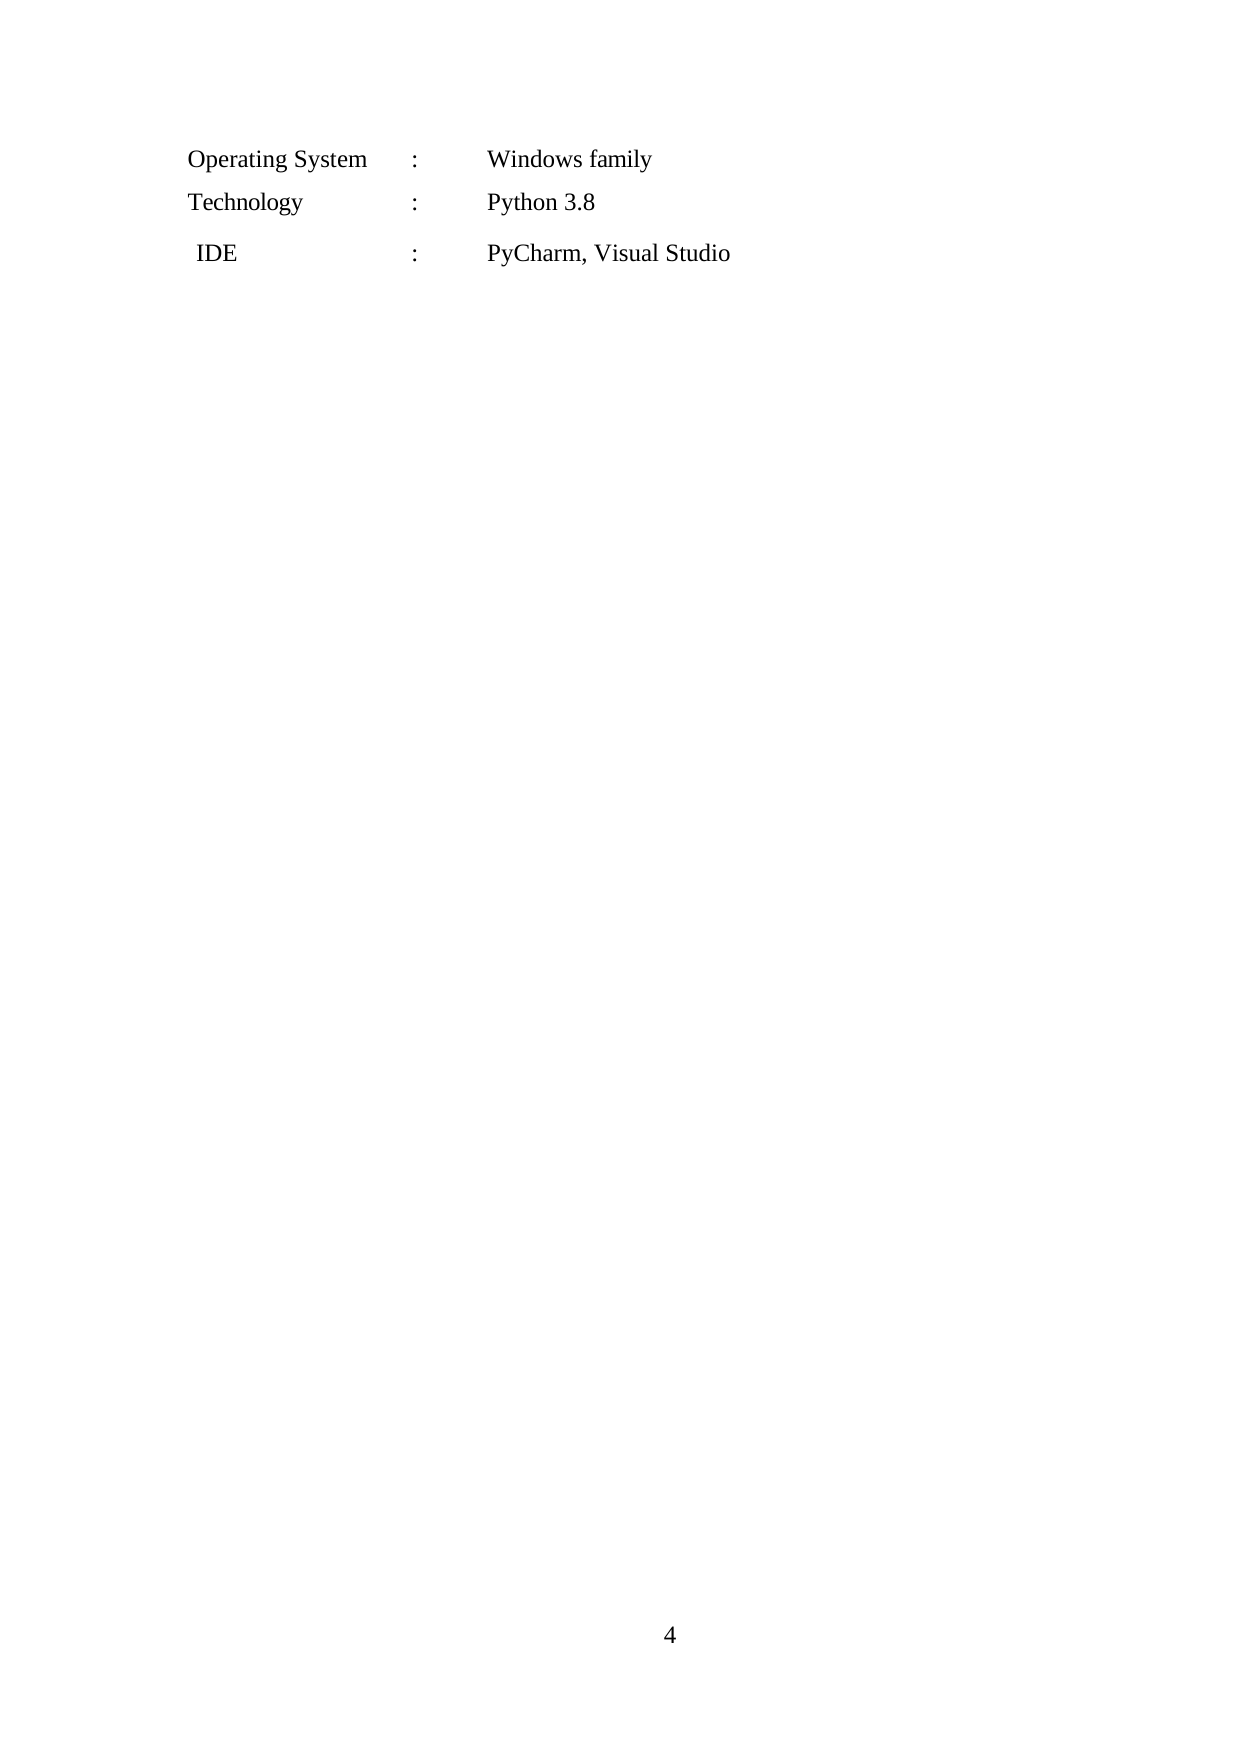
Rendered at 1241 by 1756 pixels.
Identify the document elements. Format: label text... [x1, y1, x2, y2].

text Operating System : Windows family Technology : Python 3.8 [187, 144, 655, 216]
text IDE : PyCharm, Visual Studio [164, 238, 1203, 267]
